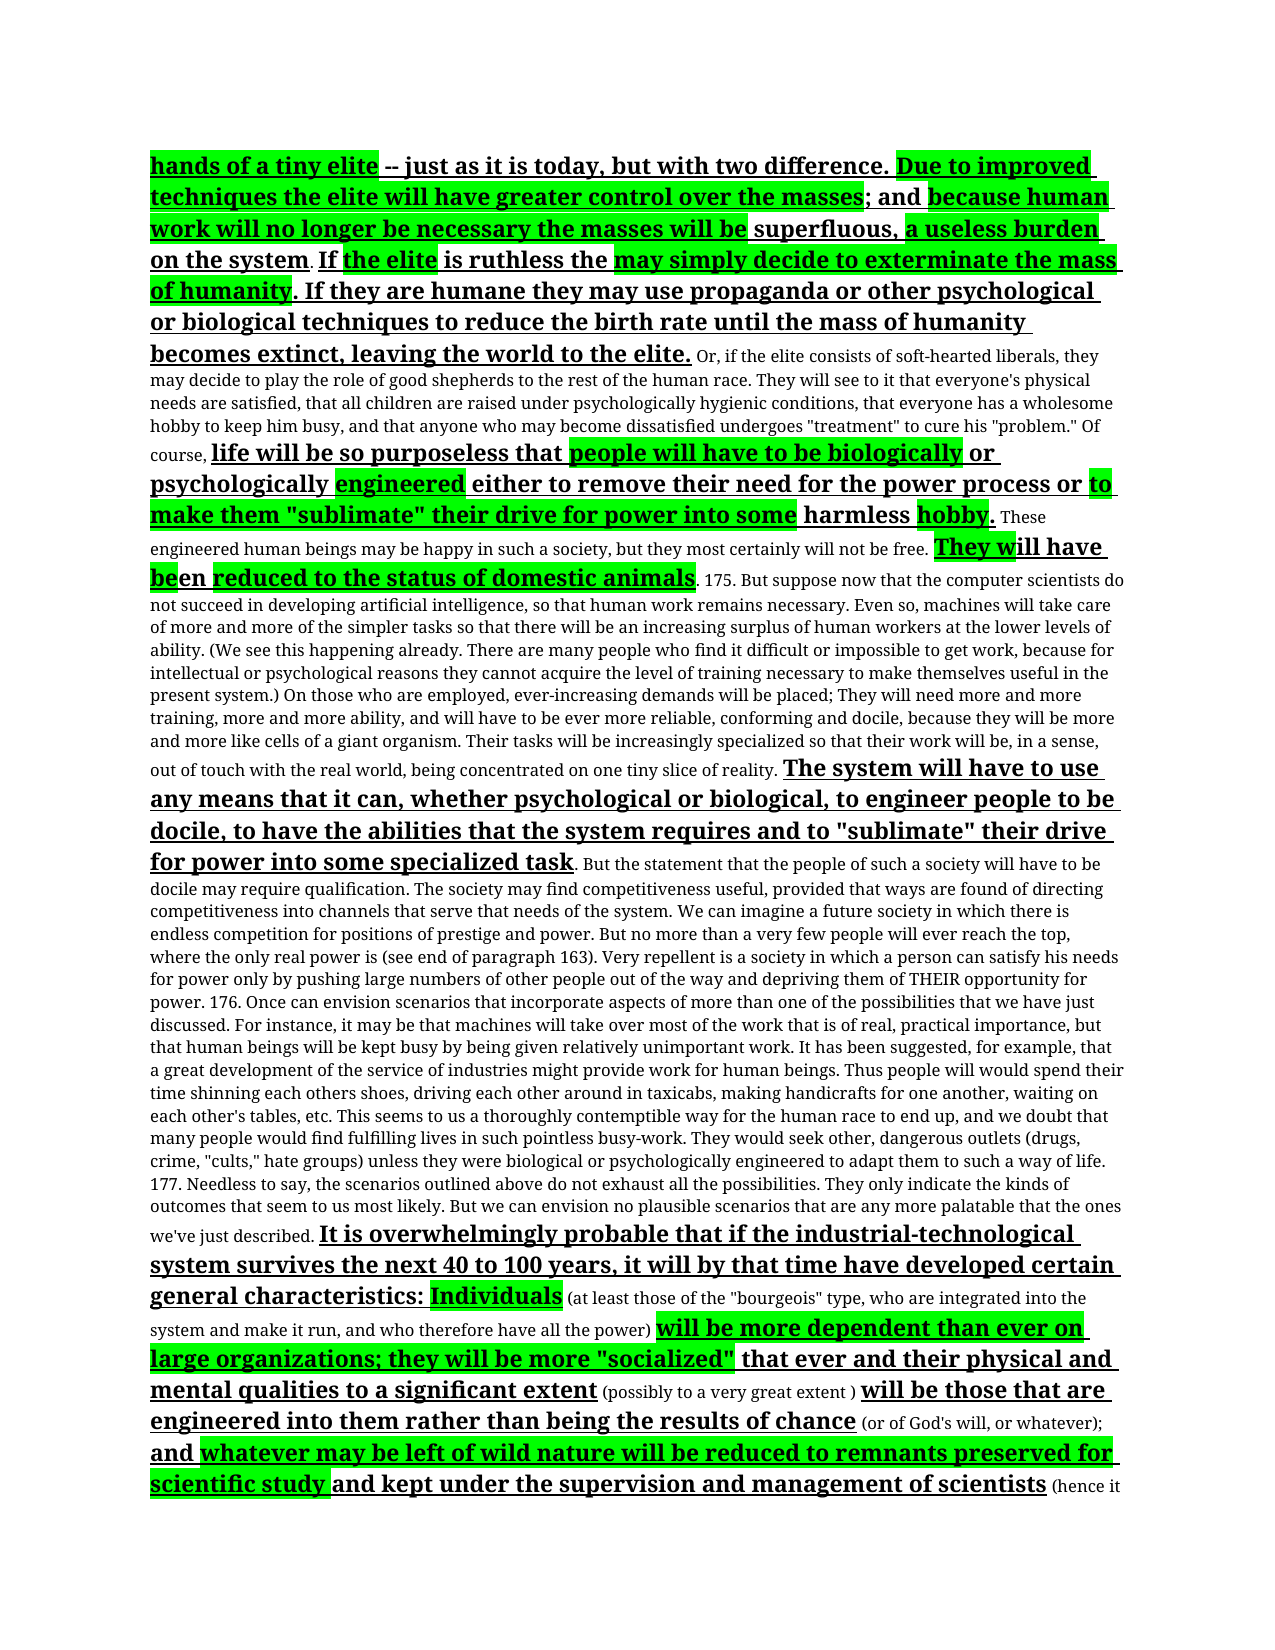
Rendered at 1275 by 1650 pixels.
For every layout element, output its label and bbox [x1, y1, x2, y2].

text [150, 150, 1125, 1499]
